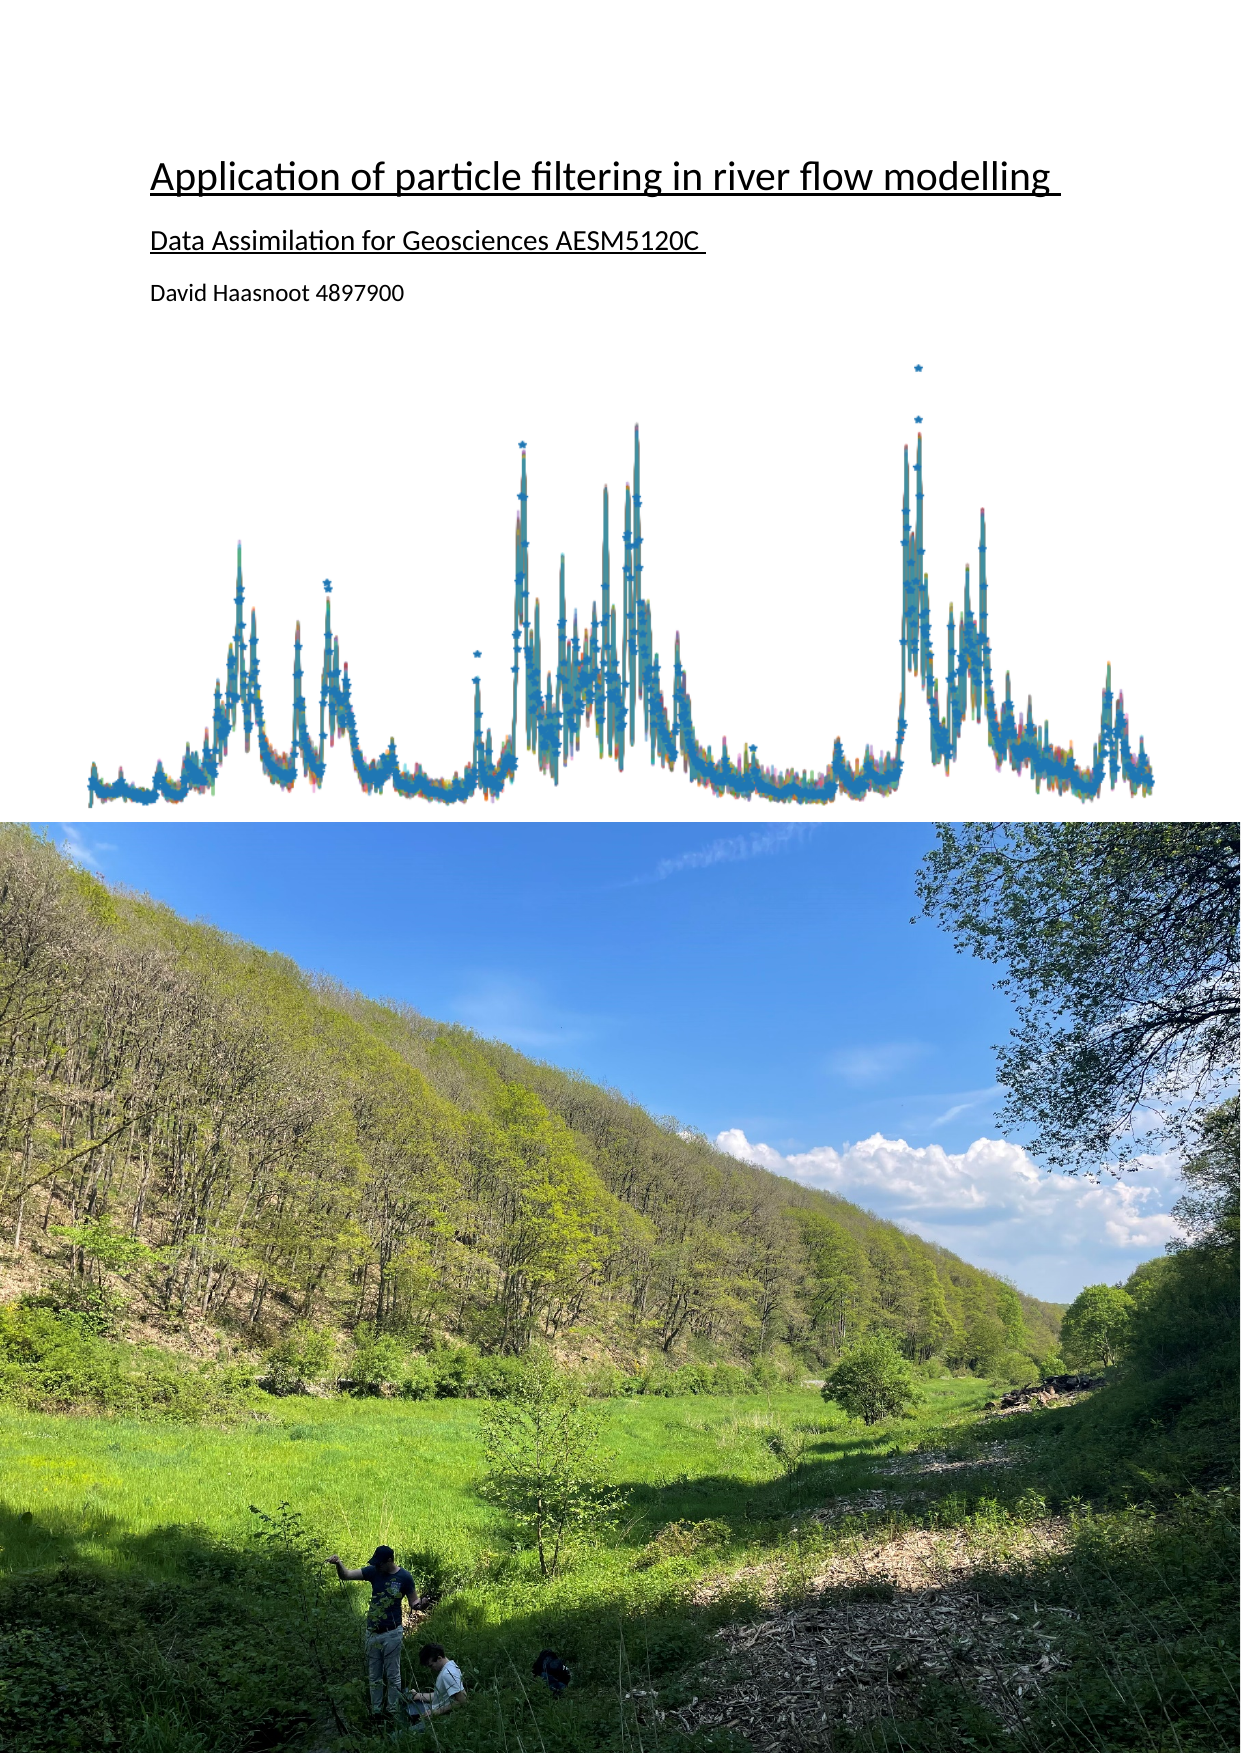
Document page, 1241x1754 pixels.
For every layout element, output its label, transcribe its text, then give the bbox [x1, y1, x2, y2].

text Application of particle filtering in river flow modelling [150, 150, 1090, 201]
text Data Assimilation for Geosciences AESM5120C [150, 222, 1090, 257]
picture [0, 357, 1241, 1753]
text David Haasnoot 4897900 [150, 277, 1090, 307]
